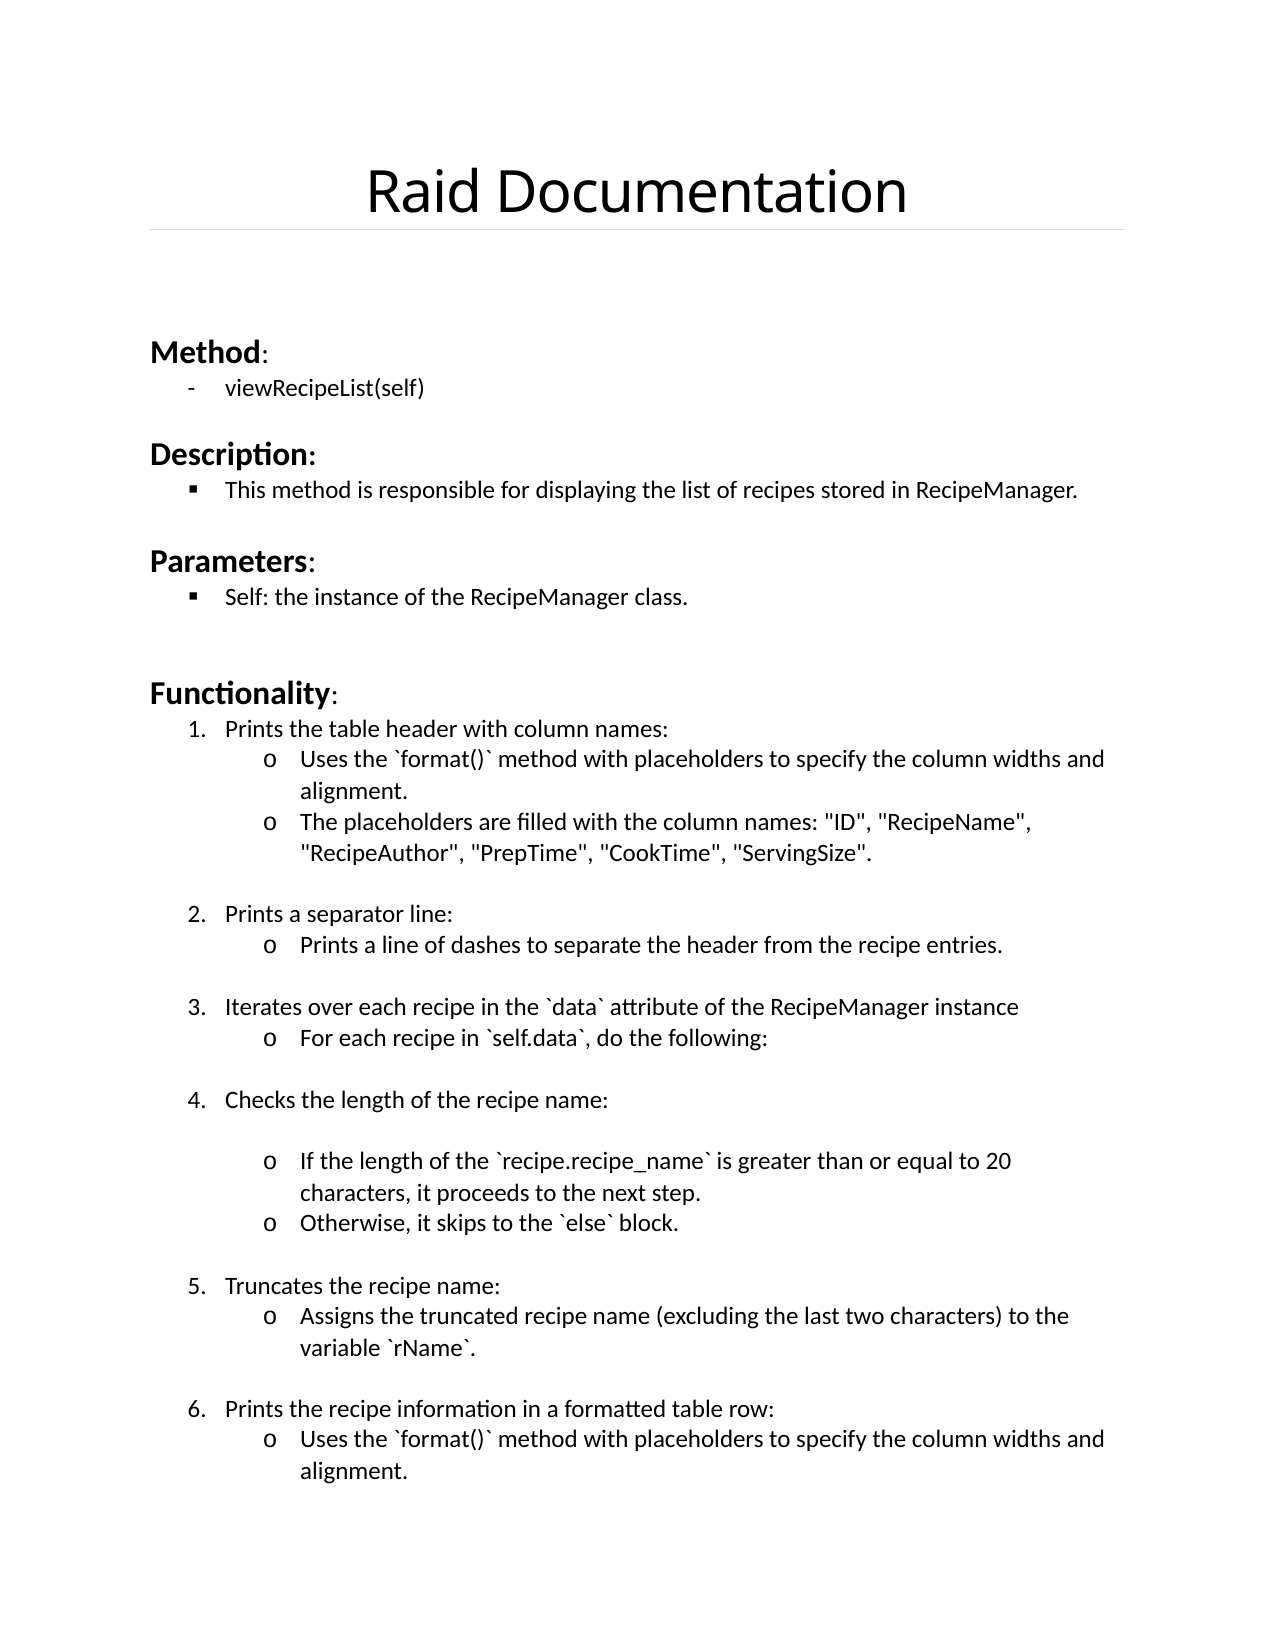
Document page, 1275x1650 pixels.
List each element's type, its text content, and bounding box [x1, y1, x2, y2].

list Prints the table header with column names: [187, 713, 1125, 743]
list Prints the recipe information in a formatted table row: [187, 1393, 1125, 1424]
list Iterates over each recipe in the `data` attribute of the RecipeManager instance [187, 991, 1125, 1022]
list Assigns the truncated recipe name (excluding the last two characters) to the variable `rName`. [262, 1300, 1125, 1363]
title Raid Documentation [150, 150, 1125, 229]
text Description: [150, 433, 1125, 474]
text Method: [150, 331, 1125, 372]
list Otherwise, it skips to the `else` block. [262, 1207, 1125, 1239]
list Uses the `format()` method with placeholders to specify the column widths and alignment. [262, 743, 1125, 806]
list The placeholders are filled with the column names: "ID", "RecipeName", "RecipeAuthor", "PrepTime", "CookTime", "ServingSize". [262, 806, 1125, 868]
list Uses the `format()` method with placeholders to specify the column widths and alignment. [262, 1424, 1125, 1486]
list Prints a separator line: [187, 898, 1125, 929]
list Checks the length of the recipe name: [187, 1084, 1125, 1115]
list Prints a line of dashes to separate the header from the recipe entries. [262, 929, 1125, 961]
list Truncates the recipe name: [187, 1270, 1125, 1300]
text Functionality: [150, 672, 1125, 713]
list viewRecipeList(self) [187, 372, 1125, 402]
list Self: the instance of the RecipeManager class. [187, 581, 1125, 611]
list If the length of the `recipe.recipe_name` is greater than or equal to 20 characters, it proceeds to the next step. [262, 1145, 1125, 1207]
text Parameters: [150, 540, 1125, 581]
list This method is responsible for displaying the list of recipes stored in RecipeManager. [187, 474, 1125, 504]
list For each recipe in `self.data`, do the following: [262, 1022, 1125, 1054]
